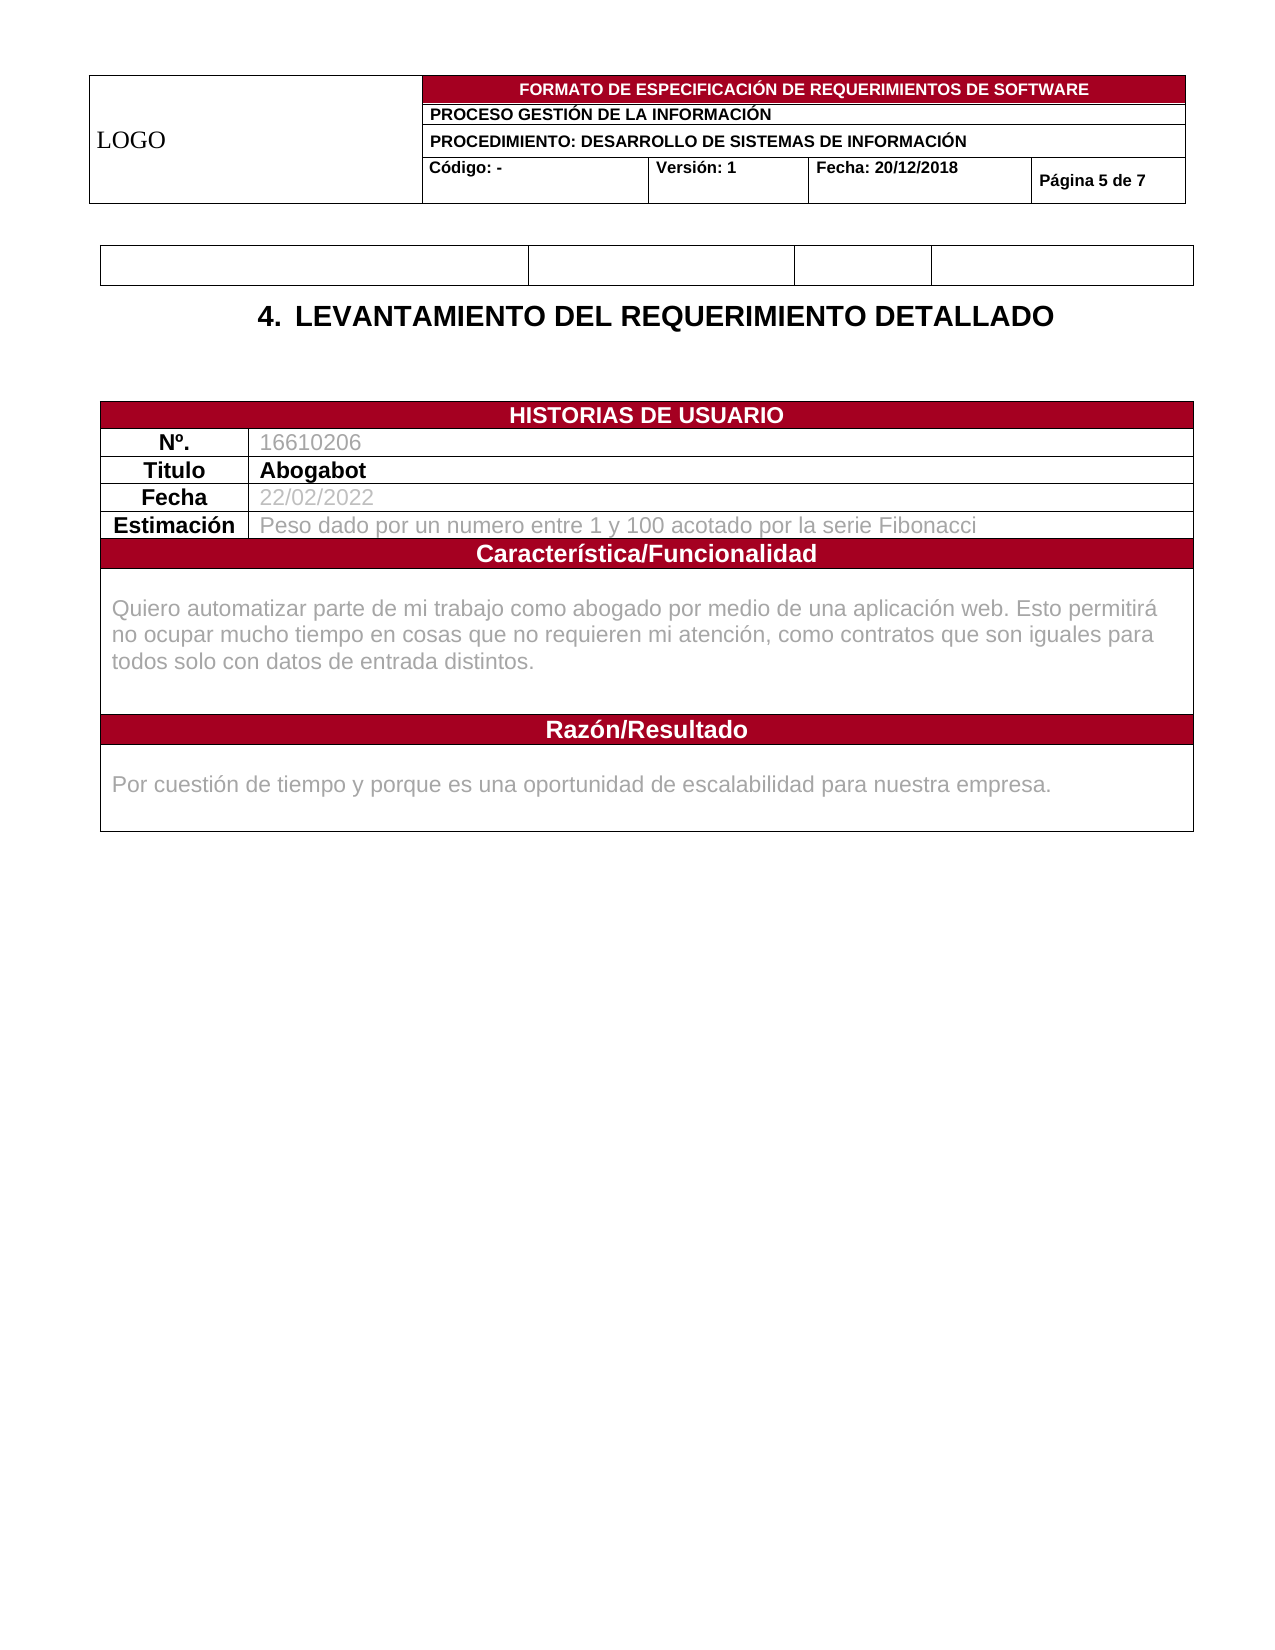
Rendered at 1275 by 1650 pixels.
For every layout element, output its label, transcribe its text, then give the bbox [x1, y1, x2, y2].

table_cell Por cuestión de tiempo y porque es una oportunidad de escalabilidad para nuestra empresa. [101, 745, 1193, 831]
table_cell [795, 246, 931, 285]
table_cell Abogabot [249, 457, 1193, 483]
subtitle LEVANTAMIENTO DEL REQUERIMIENTO DETALLADO [215, 299, 1098, 332]
table_cell 16610206 [249, 429, 1193, 456]
table_cell Estimación [101, 512, 248, 538]
table_cell [101, 246, 528, 285]
table_cell Quiero automatizar parte de mi trabajo como abogado por medio de una aplicación web. Esto permitirá no ocupar mucho tiempo en cosas que no requieren mi atención, como contratos que son iguales para todos solo con datos de entrada distintos. [101, 569, 1193, 714]
table_header HISTORIAS DE USUARIO [101, 402, 1193, 428]
table_cell Titulo [101, 457, 248, 483]
table_cell Razón/Resultado [101, 715, 1193, 744]
table_cell [529, 246, 794, 285]
table_cell Peso dado por un numero entre 1 y 100 acotado por la serie Fibonacci [249, 512, 1193, 538]
table_cell [932, 246, 1193, 285]
table_cell Fecha [101, 484, 248, 511]
table_cell Nº. [101, 429, 248, 456]
table_cell 22/02/2022 [249, 484, 1193, 511]
table_cell Característica/Funcionalidad [101, 539, 1193, 568]
